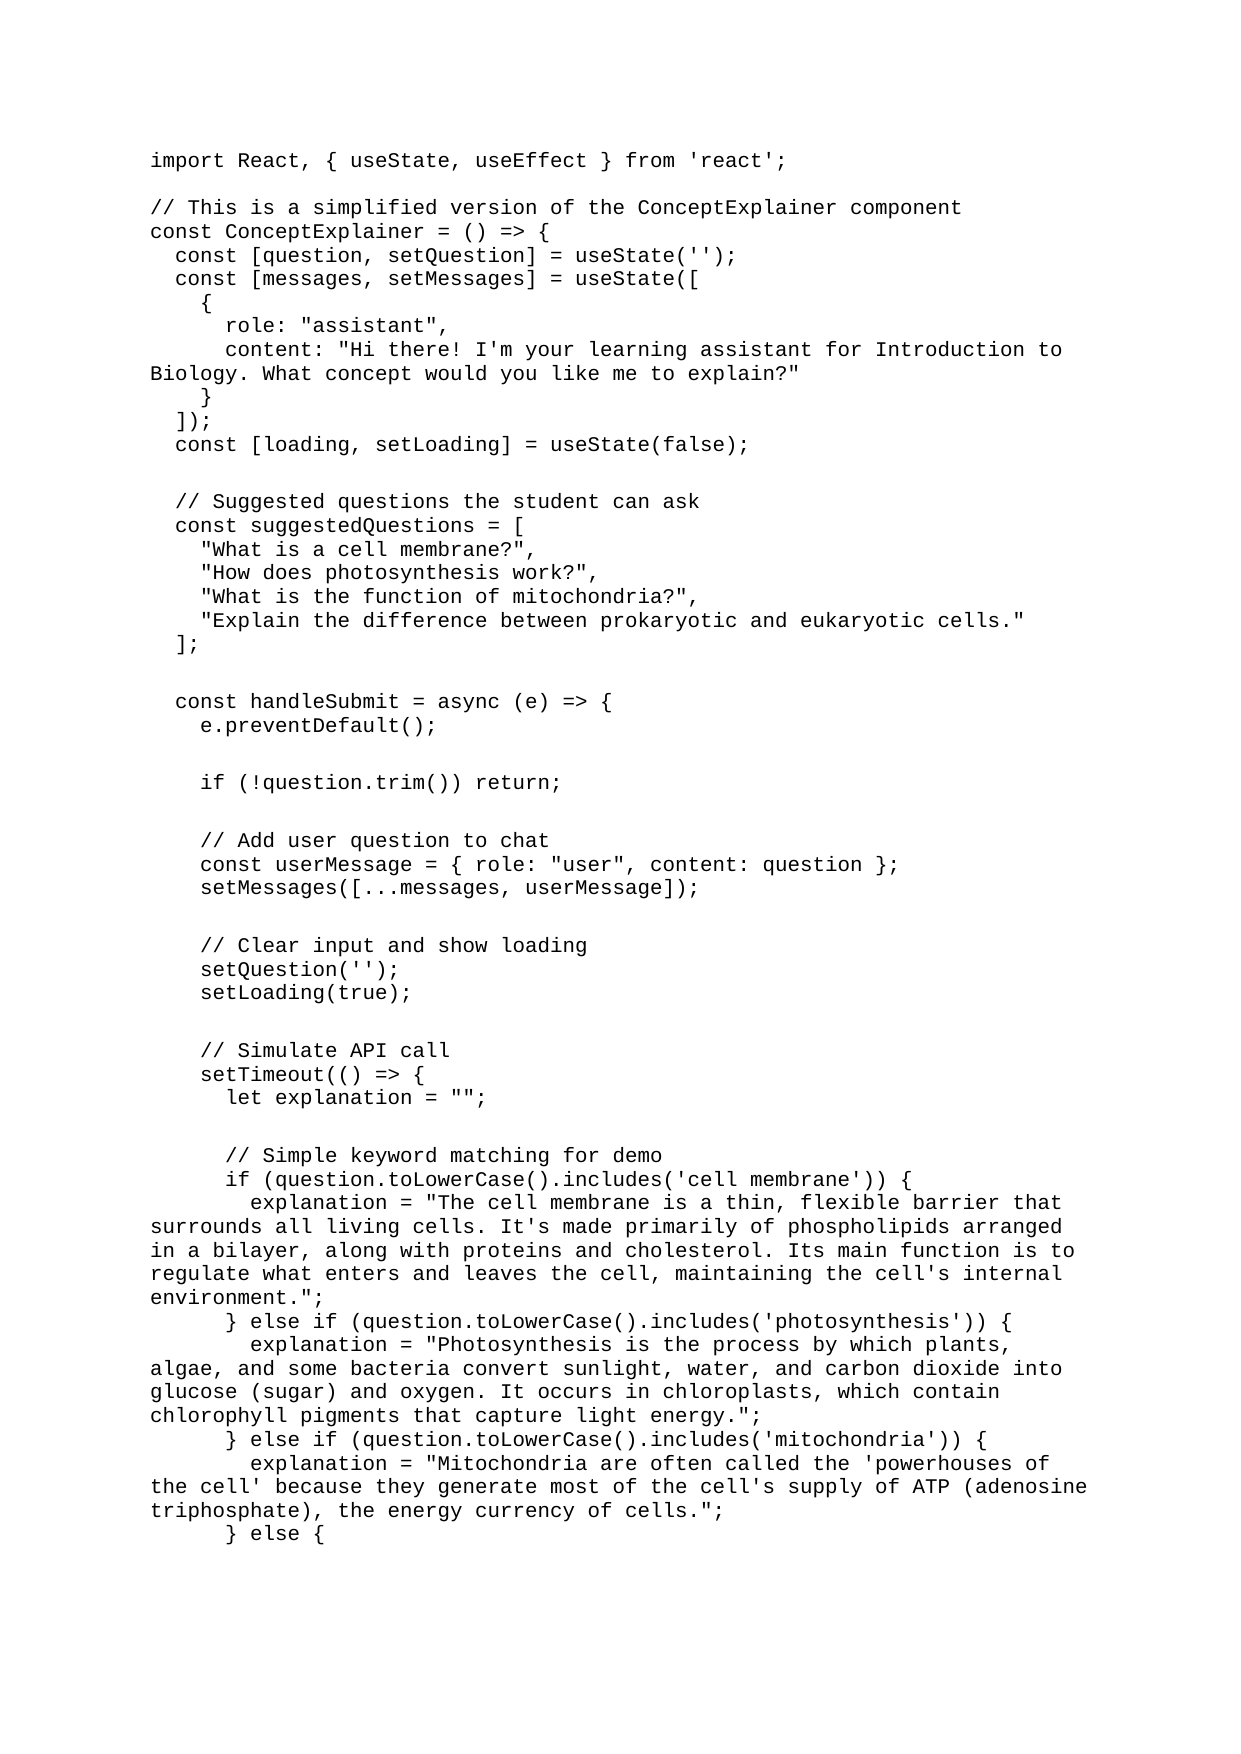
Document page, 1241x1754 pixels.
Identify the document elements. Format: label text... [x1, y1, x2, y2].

text const userMessage = { role: "user", content: question }; [150, 854, 1090, 877]
text setLoading(true); [150, 982, 1090, 1006]
text } [150, 386, 1090, 410]
text ]; [150, 633, 1090, 657]
text role: "assistant", [150, 316, 1090, 339]
text // Add user question to chat [150, 830, 1090, 854]
text // Clear input and show loading [150, 935, 1090, 959]
text let explanation = ""; [150, 1087, 1090, 1111]
text // Simulate API call [150, 1040, 1090, 1064]
text if (question.toLowerCase().includes('cell membrane')) { [150, 1169, 1090, 1192]
text const ConceptExplainer = () => { [150, 221, 1090, 244]
text // This is a simplified version of the ConceptExplainer component [150, 197, 1090, 221]
text "What is the function of mitochondria?", [150, 586, 1090, 610]
text // Suggested questions the student can ask [150, 491, 1090, 515]
text } else if (question.toLowerCase().includes('mitochondria')) { [150, 1429, 1090, 1452]
text explanation = "Photosynthesis is the process by which plants, algae, and some bacteria convert sunlight, water, and carbon dioxide into glucose (sugar) and oxygen. It occurs in chloroplasts, which contain chlorophyll pigments that capture light energy."; [150, 1334, 1090, 1429]
text explanation = "Mitochondria are often called the 'powerhouses of the cell' because they generate most of the cell's supply of ATP (adenosine triphosphate), the energy currency of cells."; [150, 1452, 1090, 1523]
text if (!question.trim()) return; [150, 772, 1090, 796]
text } else { [150, 1523, 1090, 1547]
text import React, { useState, useEffect } from 'react'; [150, 150, 1090, 174]
text setTimeout(() => { [150, 1064, 1090, 1087]
text "What is a cell membrane?", [150, 539, 1090, 562]
text setQuestion(''); [150, 959, 1090, 982]
text e.preventDefault(); [150, 715, 1090, 738]
text "Explain the difference between prokaryotic and eukaryotic cells." [150, 610, 1090, 633]
text const handleSubmit = async (e) => { [150, 691, 1090, 715]
text explanation = "The cell membrane is a thin, flexible barrier that surrounds all living cells. It's made primarily of phospholipids arranged in a bilayer, along with proteins and cholesterol. Its main function is to regulate what enters and leaves the cell, maintaining the cell's internal environment."; [150, 1192, 1090, 1311]
text ]); [150, 410, 1090, 434]
text { [150, 292, 1090, 316]
text // Simple keyword matching for demo [150, 1145, 1090, 1169]
text const suggestedQuestions = [ [150, 515, 1090, 539]
text } else if (question.toLowerCase().includes('photosynthesis')) { [150, 1311, 1090, 1334]
text "How does photosynthesis work?", [150, 562, 1090, 586]
text const [loading, setLoading] = useState(false); [150, 434, 1090, 457]
text content: "Hi there! I'm your learning assistant for Introduction to Biology. What concept would you like me to explain?" [150, 339, 1090, 386]
text setMessages([...messages, userMessage]); [150, 877, 1090, 901]
text const [question, setQuestion] = useState(''); [150, 244, 1090, 268]
text const [messages, setMessages] = useState([ [150, 268, 1090, 292]
